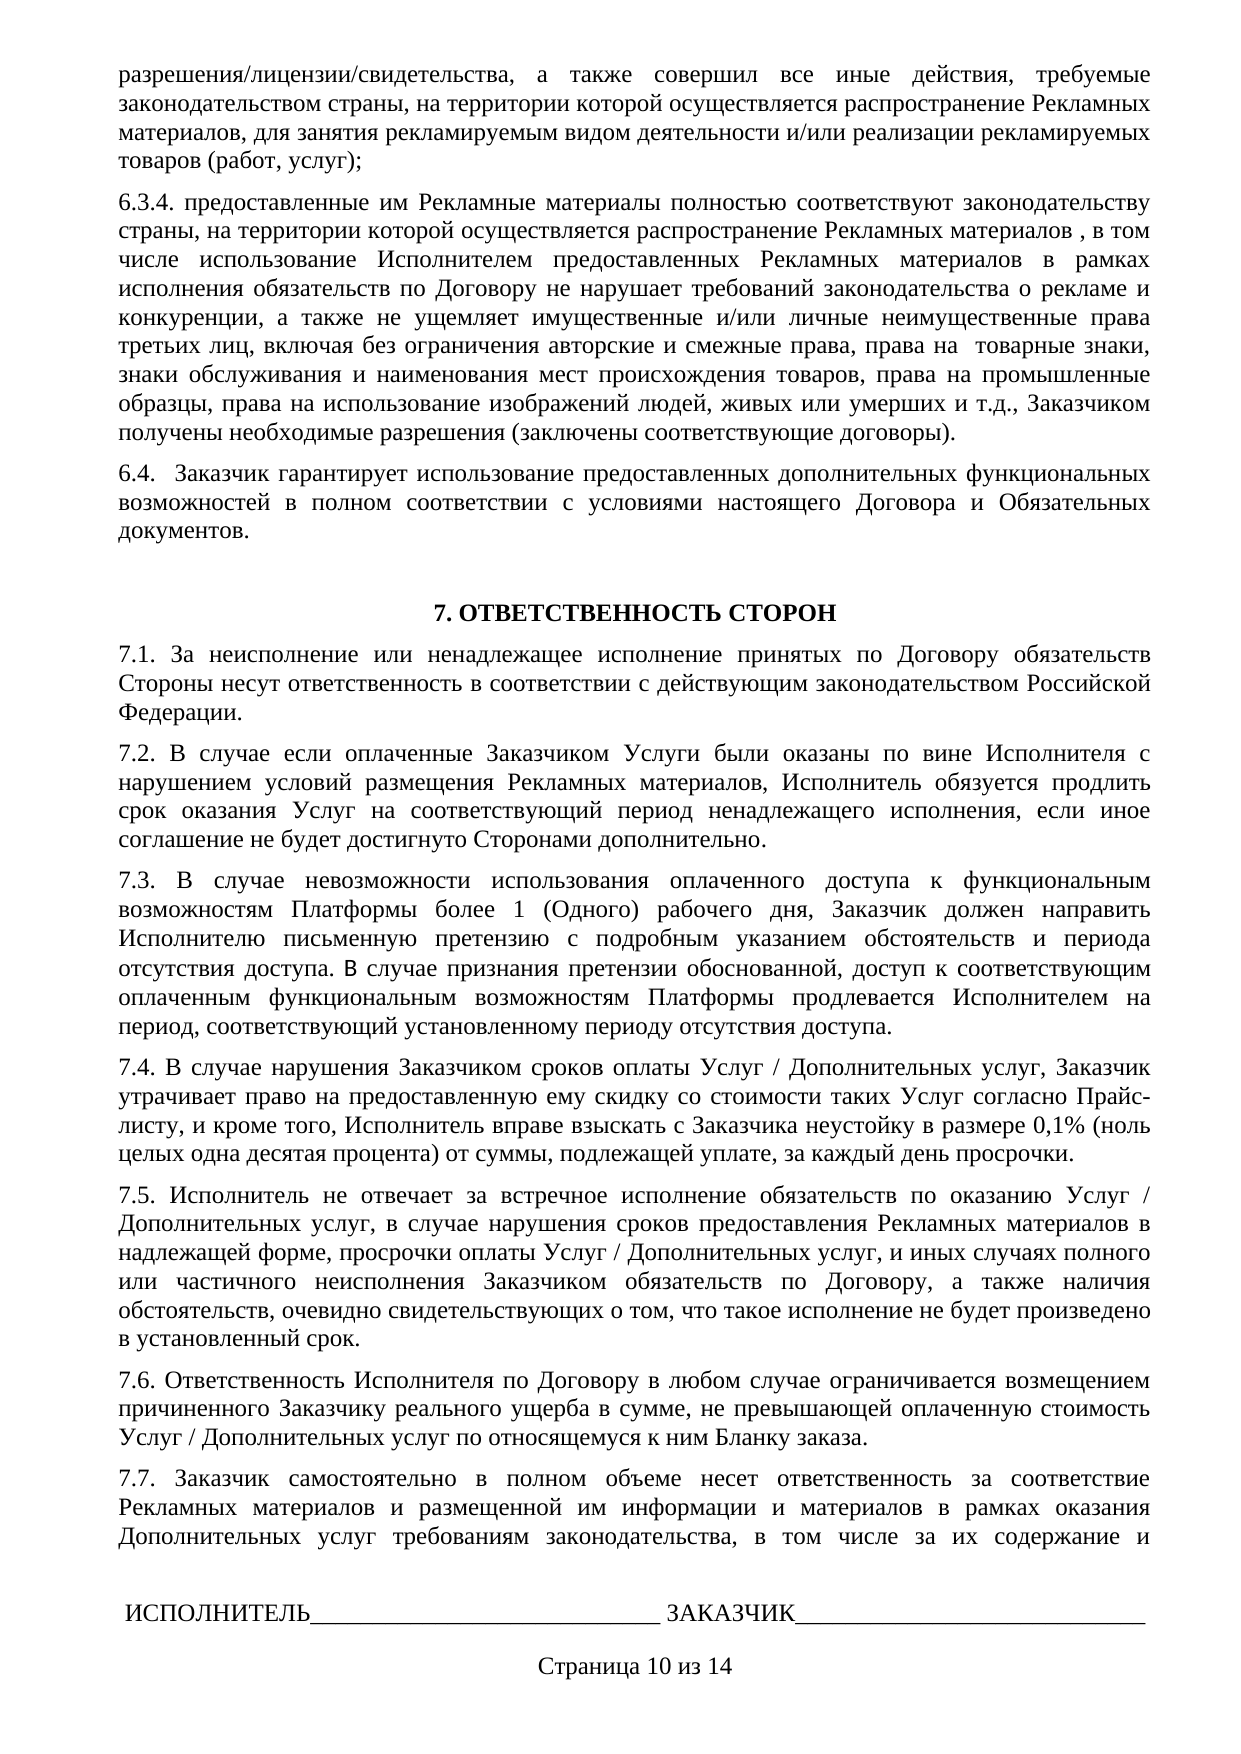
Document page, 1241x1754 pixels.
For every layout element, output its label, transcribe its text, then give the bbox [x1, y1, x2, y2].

text 7.4. В случае нарушения Заказчиком сроков оплаты Услуг / Дополнительных услуг, Заказчик утрачивает право на предоставленную ему скидку со стоимости таких Услуг согласно Прайс-листу, и кроме того, Исполнитель вправе взыскать с Заказчика неустойку в размере 0,1% (ноль целых одна десятая процента) от суммы, подлежащей уплате, за каждый день просрочки. [118, 1052, 1152, 1167]
text 7. ОТВЕТСТВЕННОСТЬ СТОРОН [118, 598, 1152, 627]
text 7.2. В случае если оплаченные Заказчиком Услуги были оказаны по вине Исполнителя с нарушением условий размещения Рекламных материалов, Исполнитель обязуется продлить срок оказания Услуг на соответствующий период ненадлежащего исполнения, если иное соглашение не будет достигнуто Сторонами дополнительно. [118, 738, 1152, 853]
text 6.3.4. предоставленные им Рекламные материалы полностью соответствуют законодательству страны, на территории которой осуществляется распространение Рекламных материалов , в том числе использование Исполнителем предоставленных Рекламных материалов в рамках исполнения обязательств по Договору не нарушает требований законодательства о рекламе и конкуренции, а также не ущемляет имущественные и/или личные неимущественные права третьих лиц, включая без ограничения авторские и смежные права, права на товарные знаки, знаки обслуживания и наименования мест происхождения товаров, права на промышленные образцы, права на использование изображений людей, живых или умерших и т.д., Заказчиком получены необходимые разрешения (заключены соответствующие договоры). [118, 187, 1152, 445]
text 6.4. Заказчик гарантирует использование предоставленных дополнительных функциональных возможностей в полном соответствии с условиями настоящего Договора и Обязательных документов. [118, 458, 1152, 544]
text 7.3. В случае невозможности использования оплаченного доступа к функциональным возможностям Платформы более 1 (Одного) рабочего дня, Заказчик должен направить Исполнителю письменную претензию с подробным указанием обстоятельств и периода отсутствия доступа. В случае признания претензии обоснованной, доступ к соответствующим оплаченным функциональным возможностям Платформы продлевается Исполнителем на период, соответствующий установленному периоду отсутствия доступа. [118, 865, 1152, 1040]
text 7.6. Ответственность Исполнителя по Договору в любом случае ограничивается возмещением причиненного Заказчику реального ущерба в сумме, не превышающей оплаченную стоимость Услуг / Дополнительных услуг по относящемуся к ним Бланку заказа. [118, 1365, 1152, 1451]
text 7.1. За неисполнение или ненадлежащее исполнение принятых по Договору обязательств Стороны несут ответственность в соответствии с действующим законодательством Российской Федерации. [118, 639, 1152, 725]
text 7.5. Исполнитель не отвечает за встречное исполнение обязательств по оказанию Услуг / Дополнительных услуг, в случае нарушения сроков предоставления Рекламных материалов в надлежащей форме, просрочки оплаты Услуг / Дополнительных услуг, и иных случаях полного или частичного неисполнения Заказчиком обязательств по Договору, а также наличия обстоятельств, очевидно свидетельствующих о том, что такое исполнение не будет произведено в установленный срок. [118, 1180, 1152, 1352]
